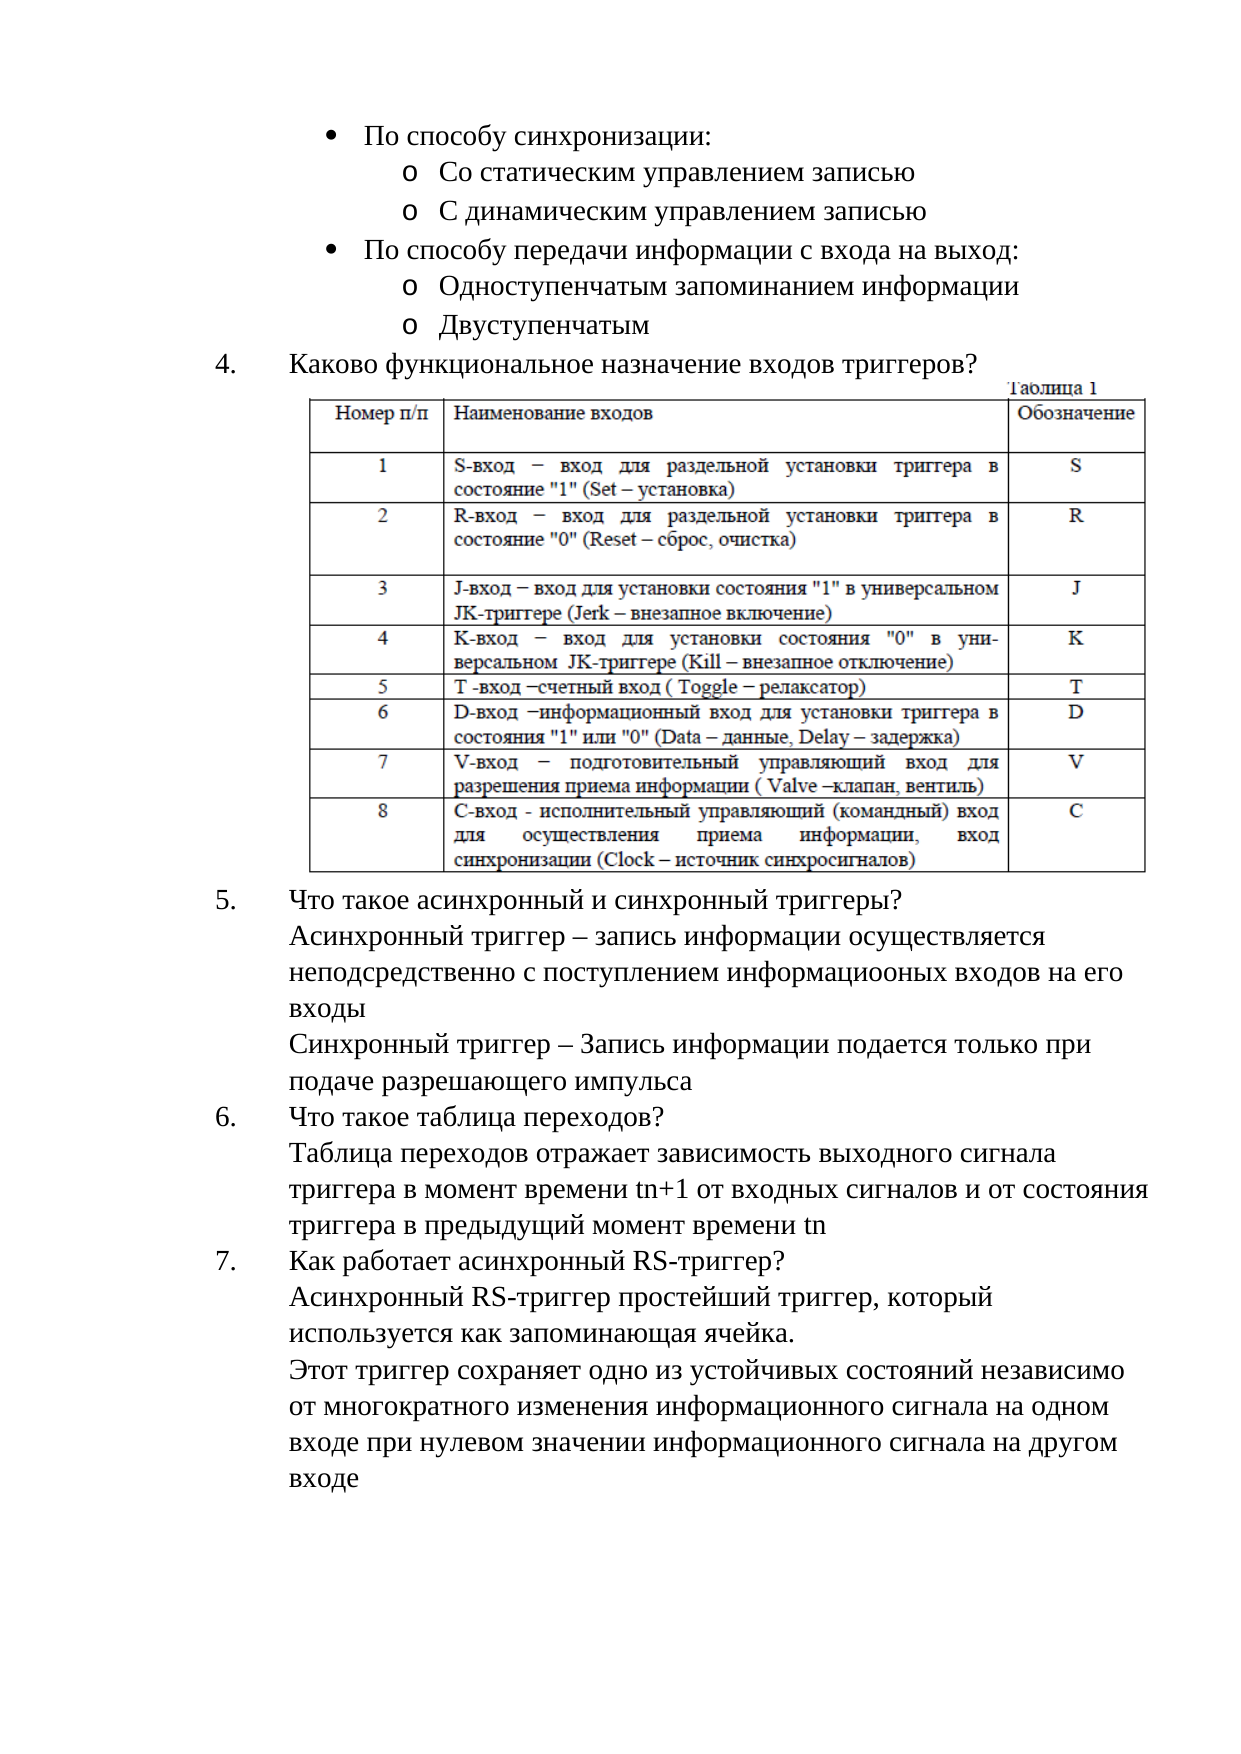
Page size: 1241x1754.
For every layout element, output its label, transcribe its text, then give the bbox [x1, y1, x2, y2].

list С динамическим управлением записью [401, 193, 1152, 229]
list Синхронный триггер – Запись информации подается только при подаче разрешающего импульса [288, 1026, 1152, 1096]
list По способу синхронизации: [326, 118, 1152, 152]
list Этот триггер сохраняет одно из устойчивых состояний независимо от многократного изменения информационного сигнала на одном входе при нулевом значении информационного сигнала на другом входе [288, 1352, 1152, 1494]
list Что такое таблица переходов? [215, 1099, 1152, 1132]
list Двуступенчатым [401, 307, 1152, 343]
list Как работает асинхронный RS-триггер? [215, 1243, 1152, 1277]
list Одноступенчатым запоминанием информации [401, 268, 1152, 304]
list Что такое асинхронный и синхронный триггеры? [215, 882, 1152, 915]
list Каково функциональное назначение входов триггеров? [215, 346, 1152, 379]
list Асинхронный триггер – запись информации осуществляется неподсредственно с поступлением информациооных входов на его входы [288, 918, 1152, 1024]
list Таблица переходов отражает зависимость выходного сигнала триггера в момент времени tn+1 от входных сигналов и от состояния триггера в предыдущий момент времени tn [288, 1135, 1152, 1241]
picture [288, 382, 1172, 880]
list По способу передачи информации с входа на выход: [326, 232, 1152, 266]
list Со статическим управлением записью [401, 154, 1152, 190]
list Асинхронный RS-триггер простейший триггер, который используется как запоминающая ячейка. [288, 1279, 1152, 1349]
